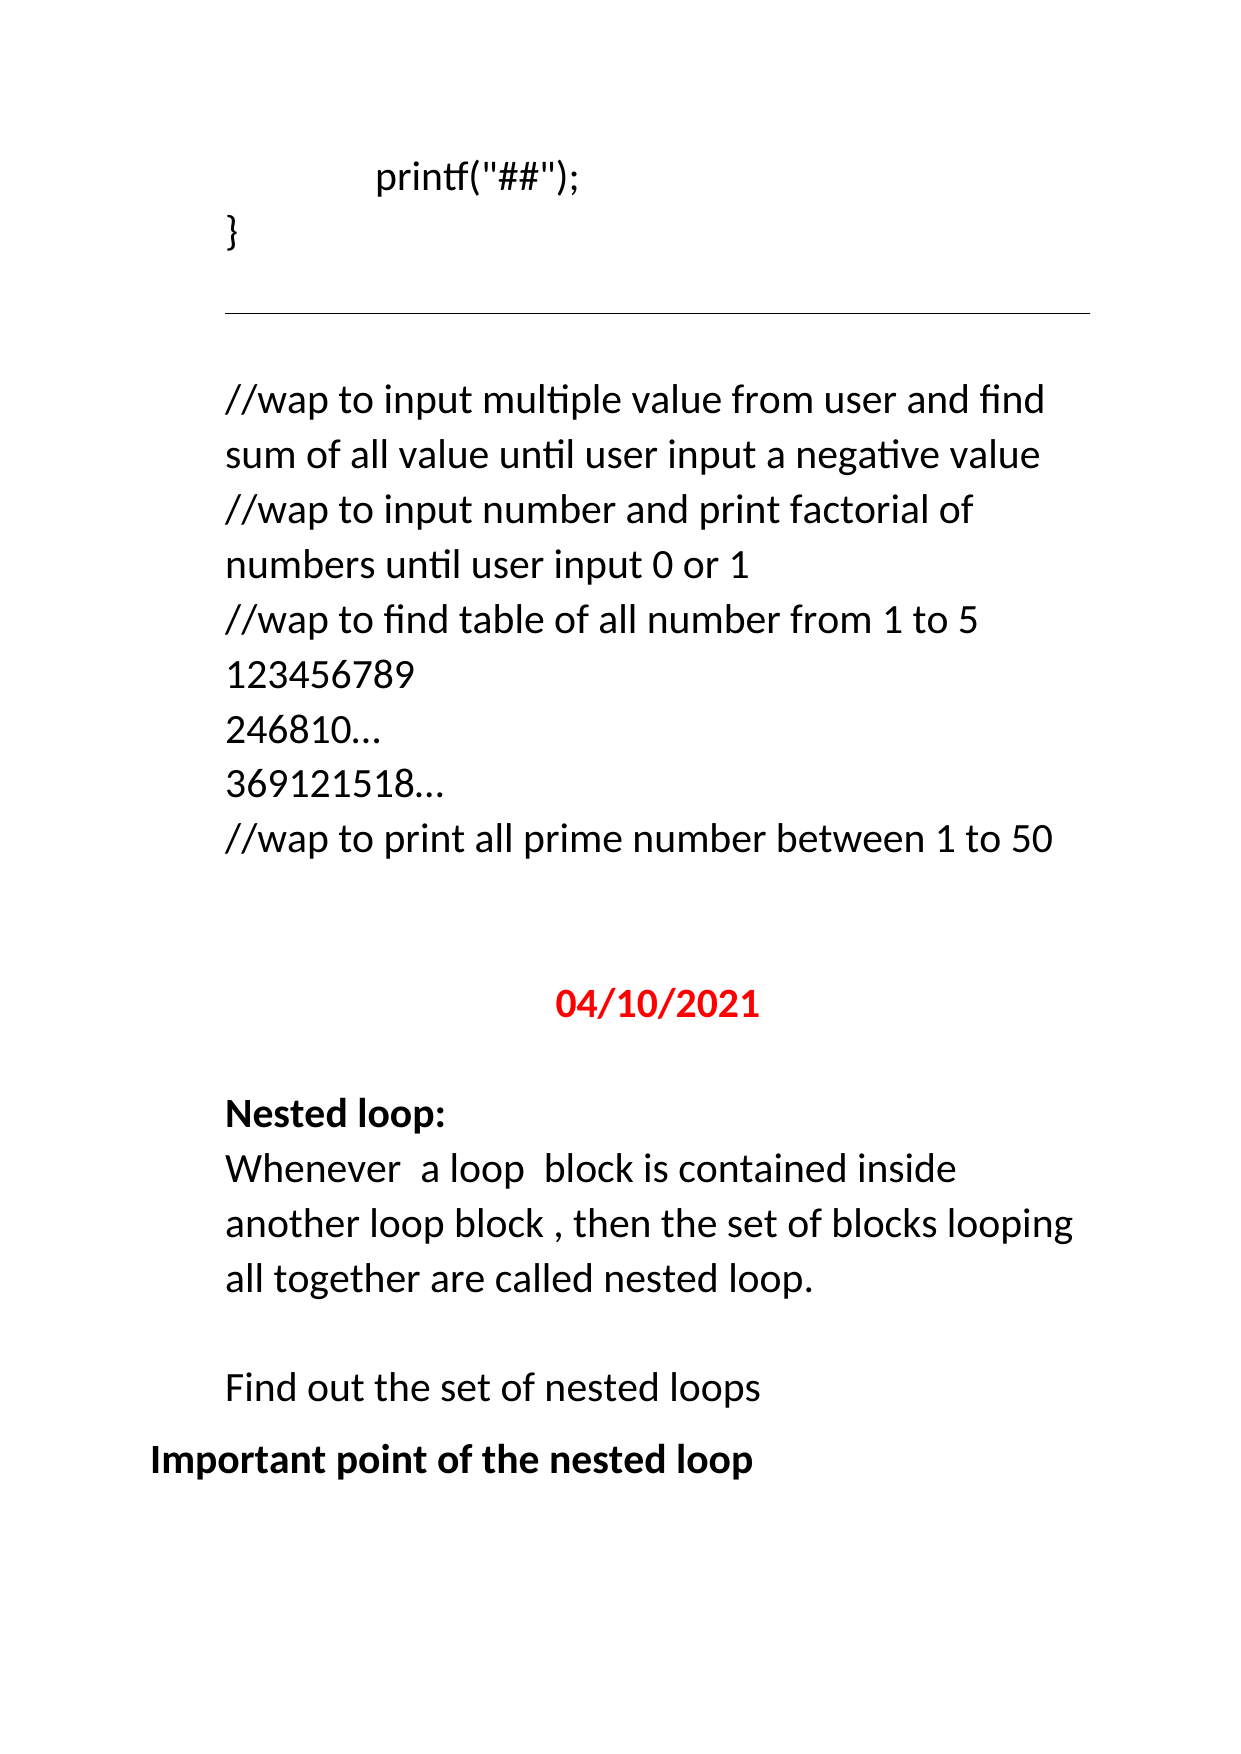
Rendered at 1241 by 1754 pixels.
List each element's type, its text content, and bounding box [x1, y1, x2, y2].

list } [225, 205, 1090, 256]
text Important point of the nested loop [150, 1433, 1090, 1484]
list //wap to find table of all number from 1 to 5 [225, 593, 1090, 644]
list Nested loop: [225, 1087, 1090, 1138]
list //wap to input multiple value from user and find sum of all value until user input a negative value [225, 373, 1090, 479]
list 369121518… [225, 757, 1090, 808]
list //wap to print all prime number between 1 to 50 [225, 812, 1090, 863]
list //wap to input number and print factorial of numbers until user input 0 or 1 [225, 483, 1090, 589]
list 246810… [225, 703, 1090, 753]
list 04/10/2021 [225, 977, 1090, 1028]
list 123456789 [225, 648, 1090, 698]
list printf("##"); [225, 150, 1090, 201]
list Whenever a loop block is contained inside another loop block , then the set of blocks looping all together are called nested loop. [225, 1142, 1090, 1302]
list Find out the set of nested loops [225, 1361, 1090, 1412]
